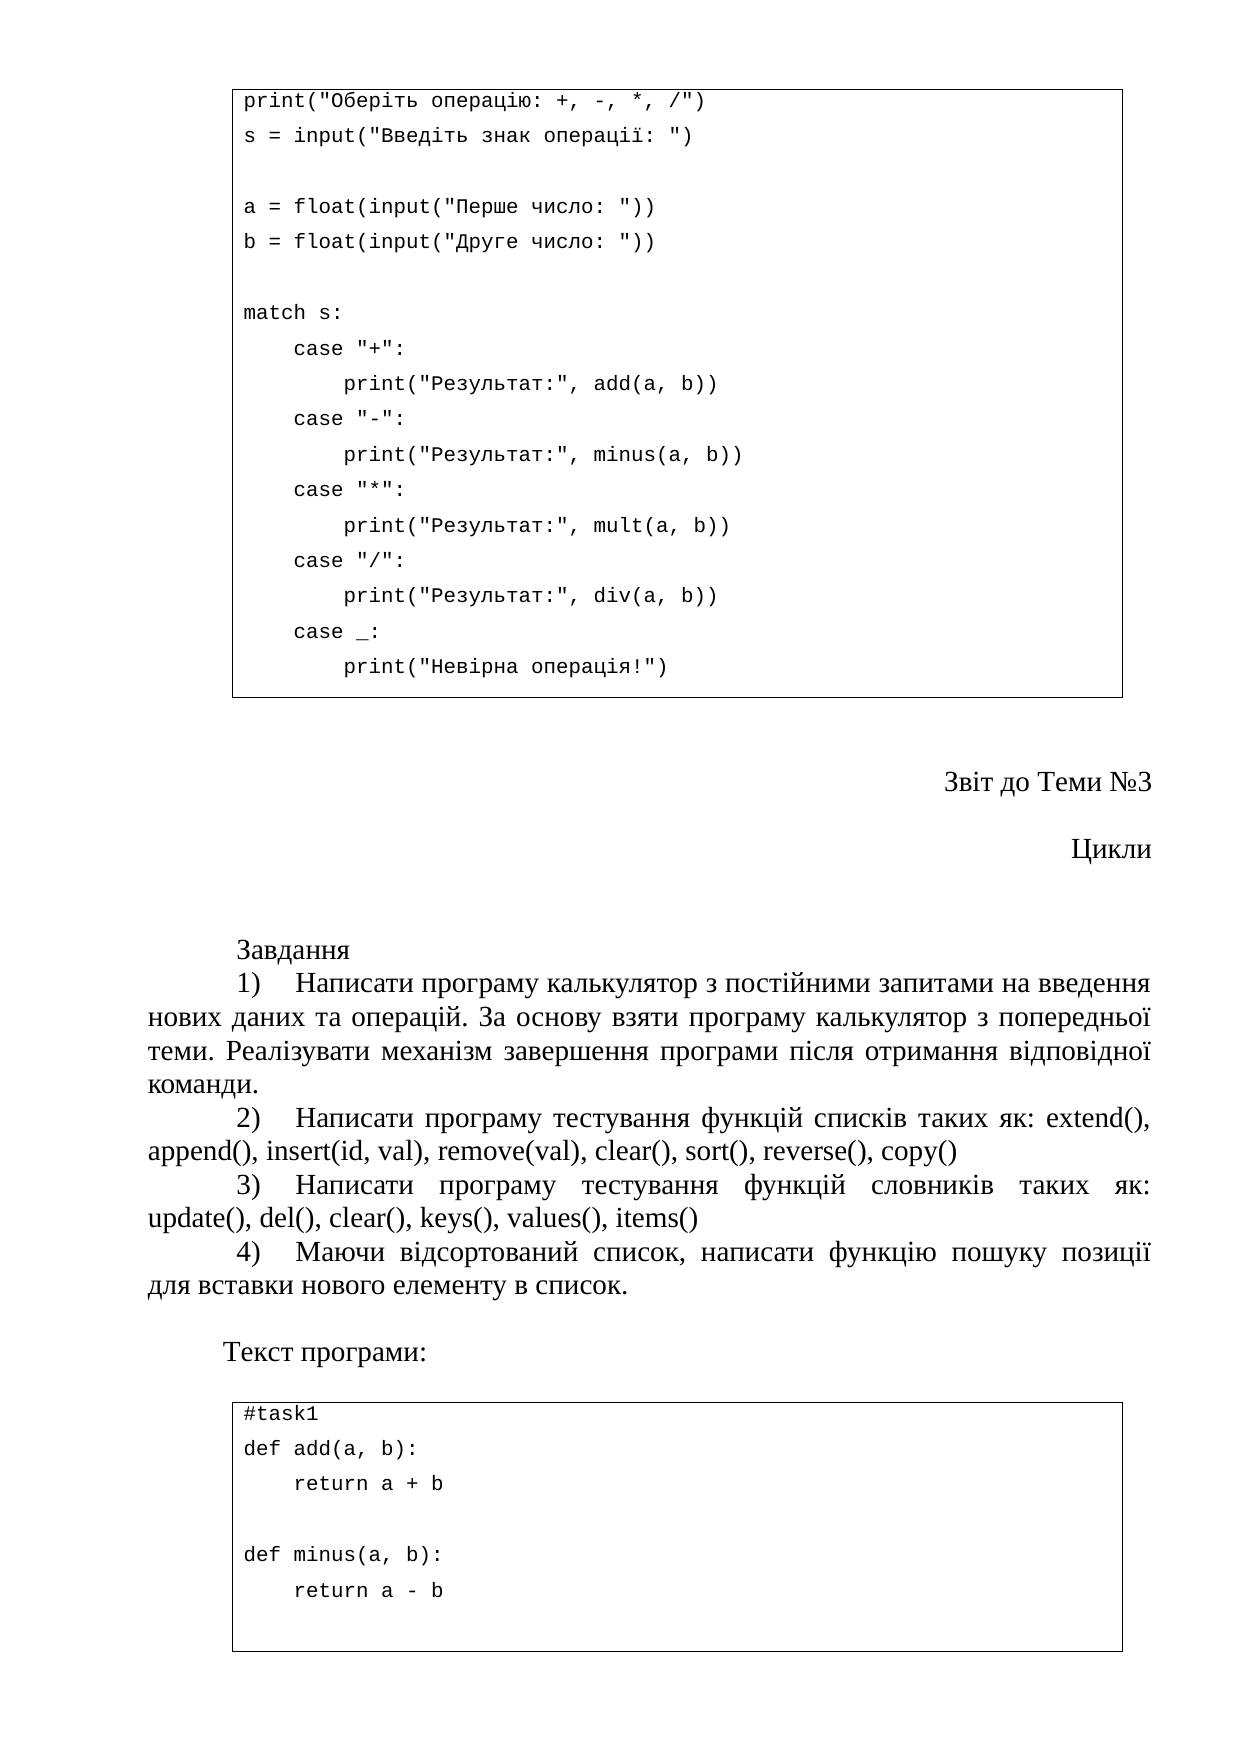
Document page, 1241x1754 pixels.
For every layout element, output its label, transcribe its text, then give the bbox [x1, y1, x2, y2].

text Звіт до Теми №3 [148, 764, 1152, 798]
list 3) Написати програму тестування функцій словників таких як: update(), del(), clear(), keys(), values(), items() [148, 1167, 1152, 1234]
text ﻿﻿Завдання [148, 932, 1152, 966]
list 4) Маючи відсортований список, написати функцію пошуку позиції для вставки нового елементу в список. [148, 1234, 1152, 1301]
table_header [233, 90, 1122, 697]
list 1) Написати програму калькулятор з постійними запитами на введення нових даних та операцій. За основу взяти програму калькулятор з попередньої теми. Реалізувати механізм завершення програми після отримання відповідної команди. [148, 966, 1152, 1100]
text Цикли [148, 832, 1152, 865]
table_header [233, 1403, 1122, 1651]
text Текст програми: [148, 1334, 1152, 1368]
list 2) Написати програму тестування функцій списків таких як: extend(), append(), insert(id, val), remove(val), clear(), sort(), reverse(), copy() [148, 1100, 1152, 1167]
